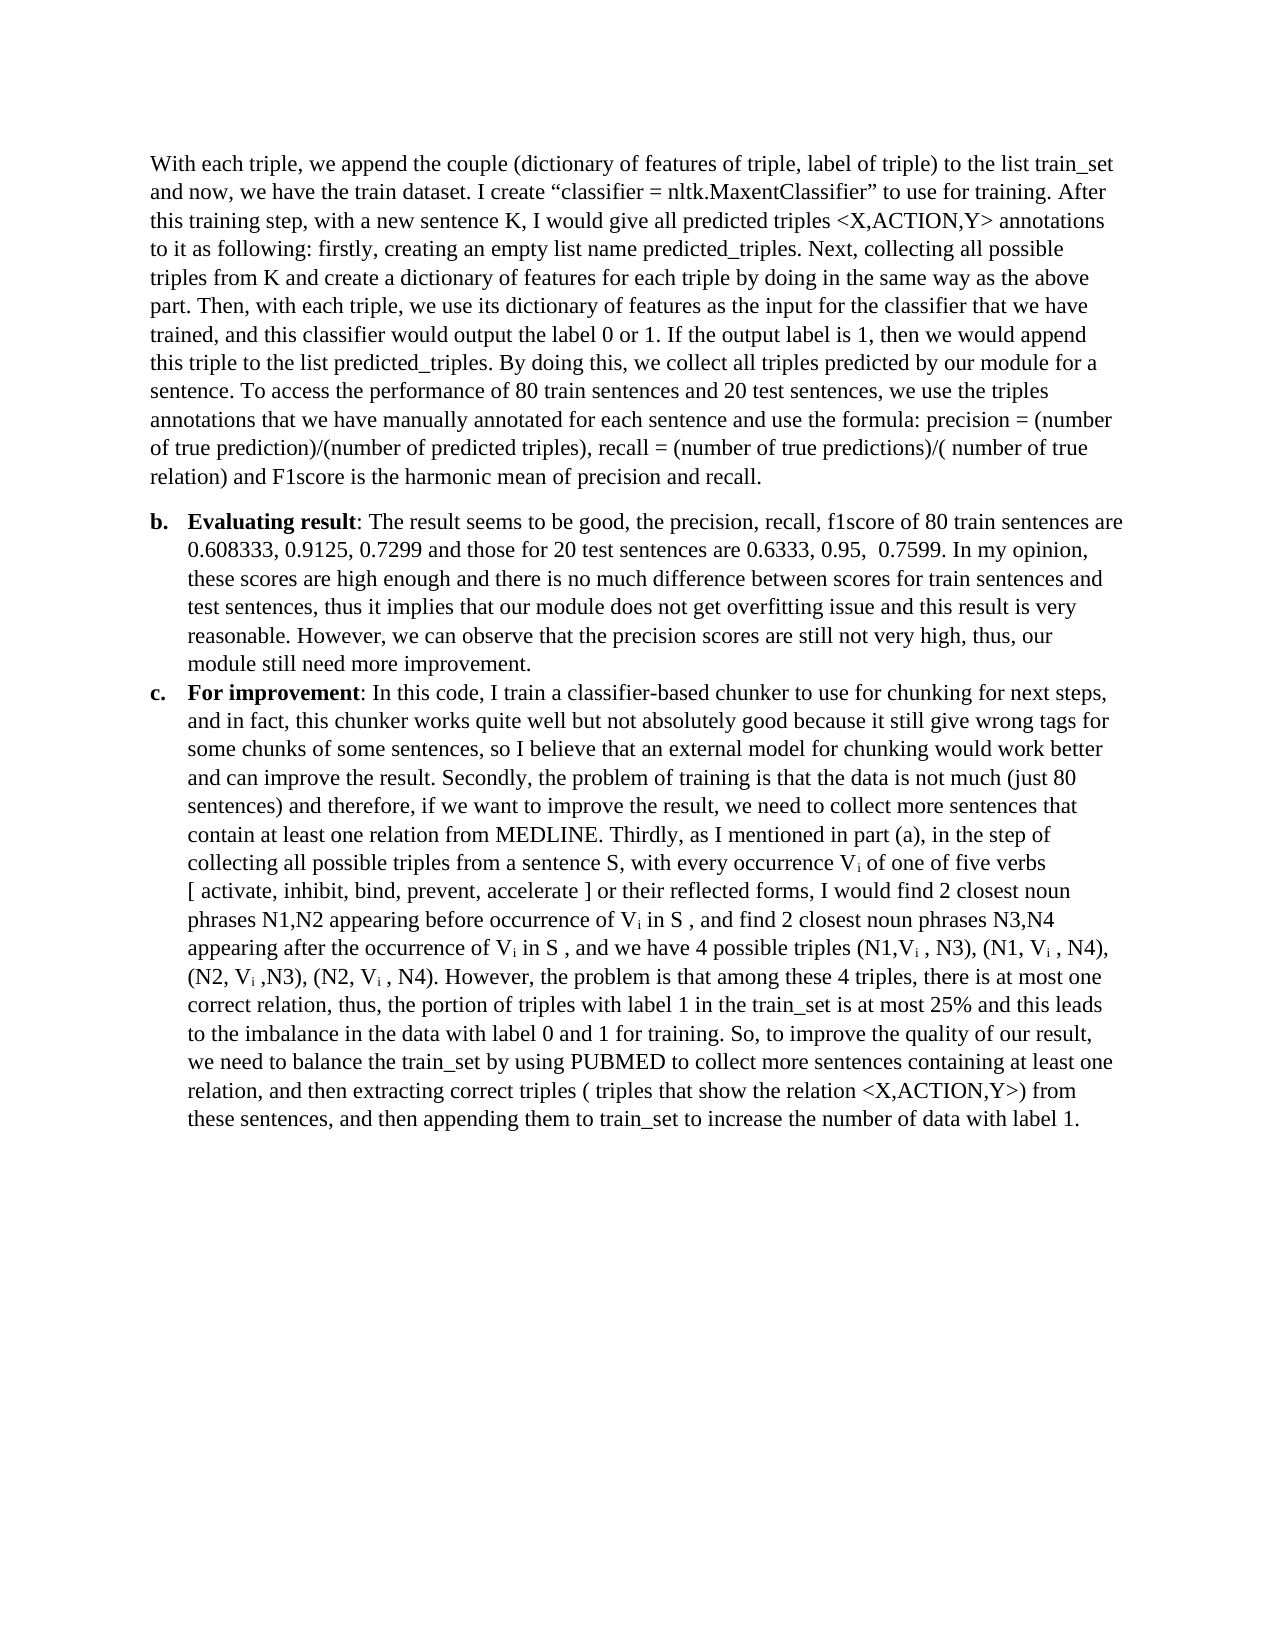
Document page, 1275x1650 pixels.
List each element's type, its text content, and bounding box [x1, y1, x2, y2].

list Evaluating result: The result seems to be good, the precision, recall, f1score of 80 train sentences are 0.608333, 0.9125, 0.7299 and those for 20 test sentences are 0.6333, 0.95, 0.7599. In my opinion, these scores are high enough and there is no much difference between scores for train sentences and test sentences, thus it implies that our module does not get overfitting issue and this result is very reasonable. However, we can observe that the precision scores are still not very high, thus, our module still need more improvement. [150, 508, 1125, 676]
list For improvement: In this code, I train a classifier-based chunker to use for chunking for next steps, and in fact, this chunker works quite well but not absolutely good because it still give wrong tags for some chunks of some sentences, so I believe that an external model for chunking would work better and can improve the result. Secondly, the problem of training is that the data is not much (just 80 sentences) and therefore, if we want to improve the result, we need to collect more sentences that contain at least one relation from MEDLINE. Thirdly, as I mentioned in part (a), in the step of collecting all possible triples from a sentence S, with every occurrence Vi of one of five verbs [150, 678, 1125, 876]
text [150, 150, 1125, 489]
list [ activate, inhibit, bind, prevent, accelerate ] or their reflected forms, I would find 2 closest noun phrases N1,N2 appearing before occurrence of Vi in S , and find 2 closest noun phrases N3,N4 appearing after the occurrence of Vi in S , and we have 4 possible triples (N1,Vi , N3), (N1, Vi , N4), (N2, Vi ,N3), (N2, Vi , N4). However, the problem is that among these 4 triples, there is at most one correct relation, thus, the portion of triples with label 1 in the train_set is at most 25% and this leads to the imbalance in the data with label 0 and 1 for training. So, to improve the quality of our result, we need to balance the train_set by using PUBMED to collect more sentences containing at least one relation, and then extracting correct triples ( triples that show the relation <X,ACTION,Y>) from these sentences, and then appending them to train_set to increase the number of data with label 1. [187, 878, 1125, 1131]
